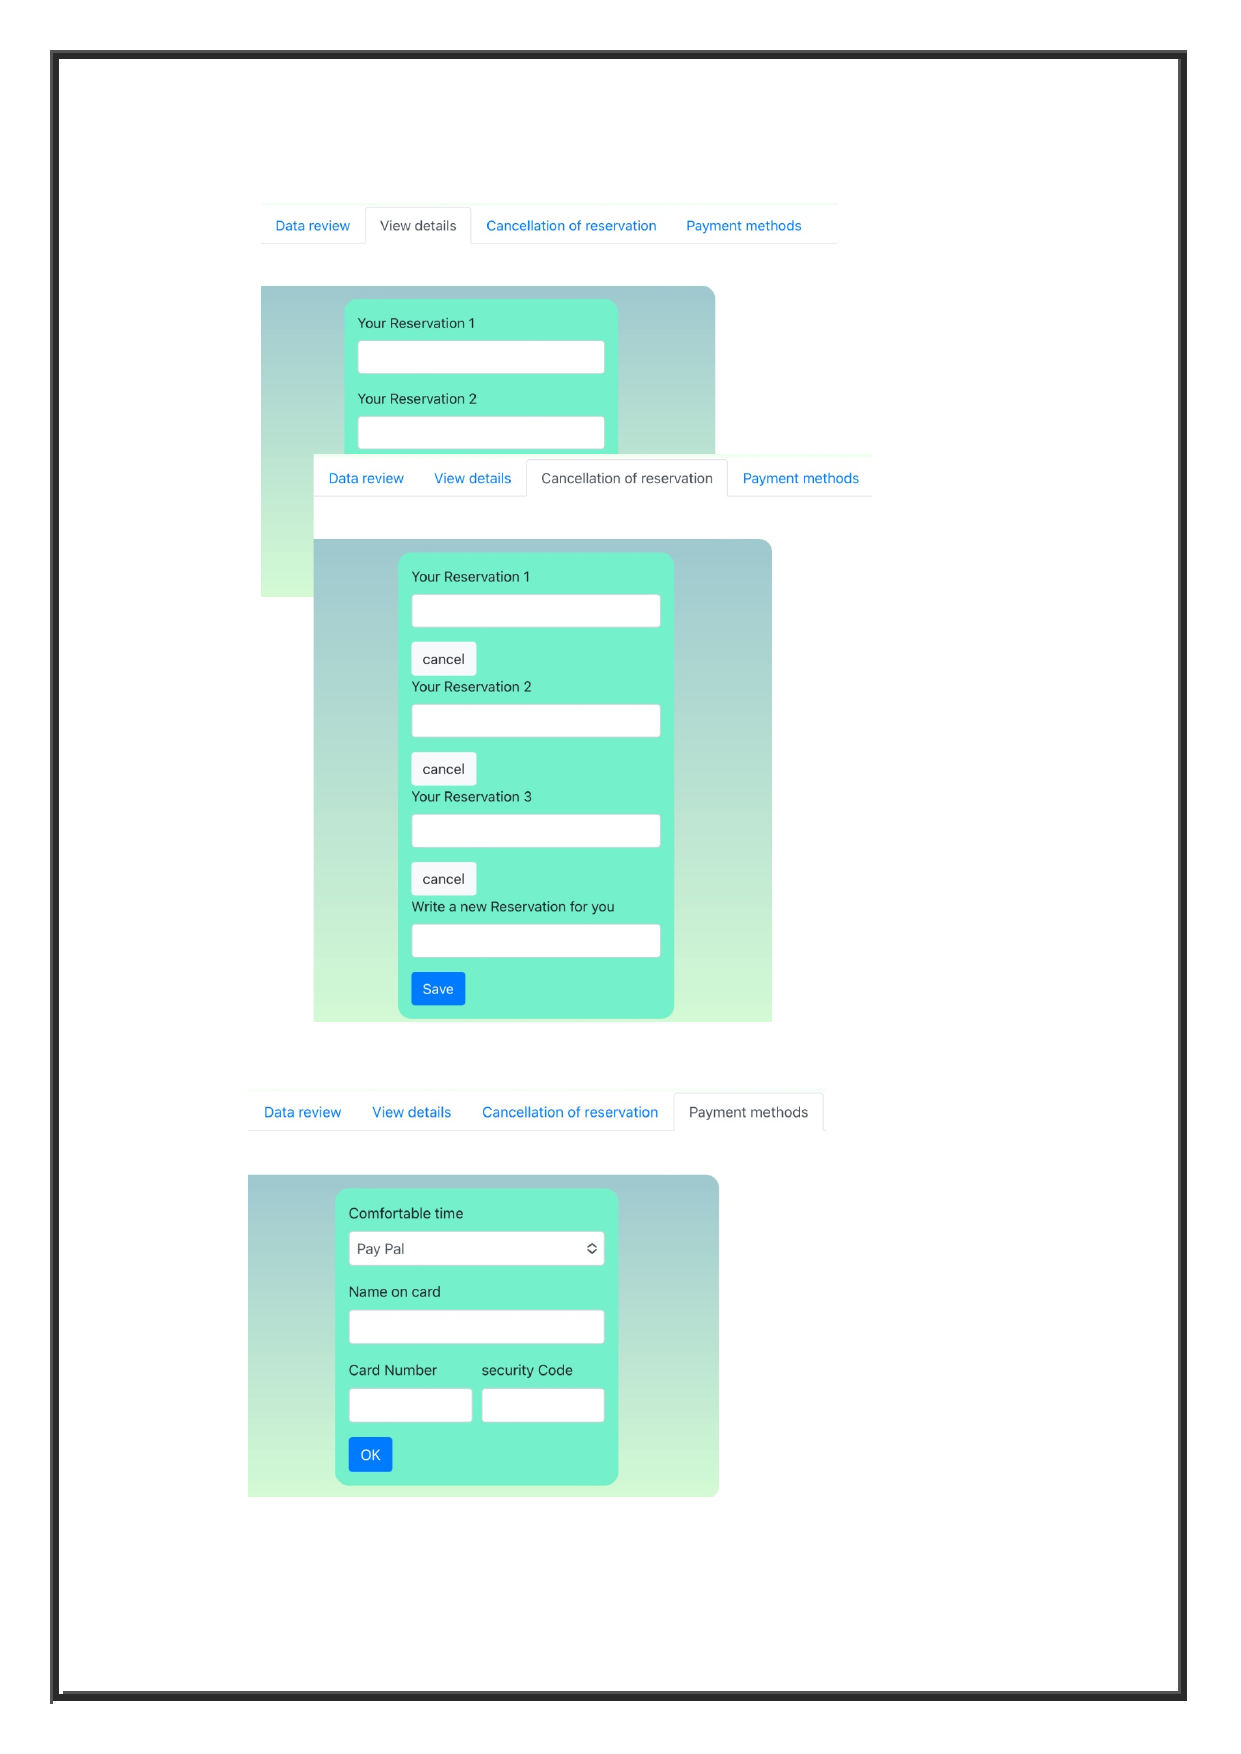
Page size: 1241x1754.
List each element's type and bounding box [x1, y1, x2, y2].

picture [248, 1089, 827, 1497]
picture [261, 203, 873, 1022]
